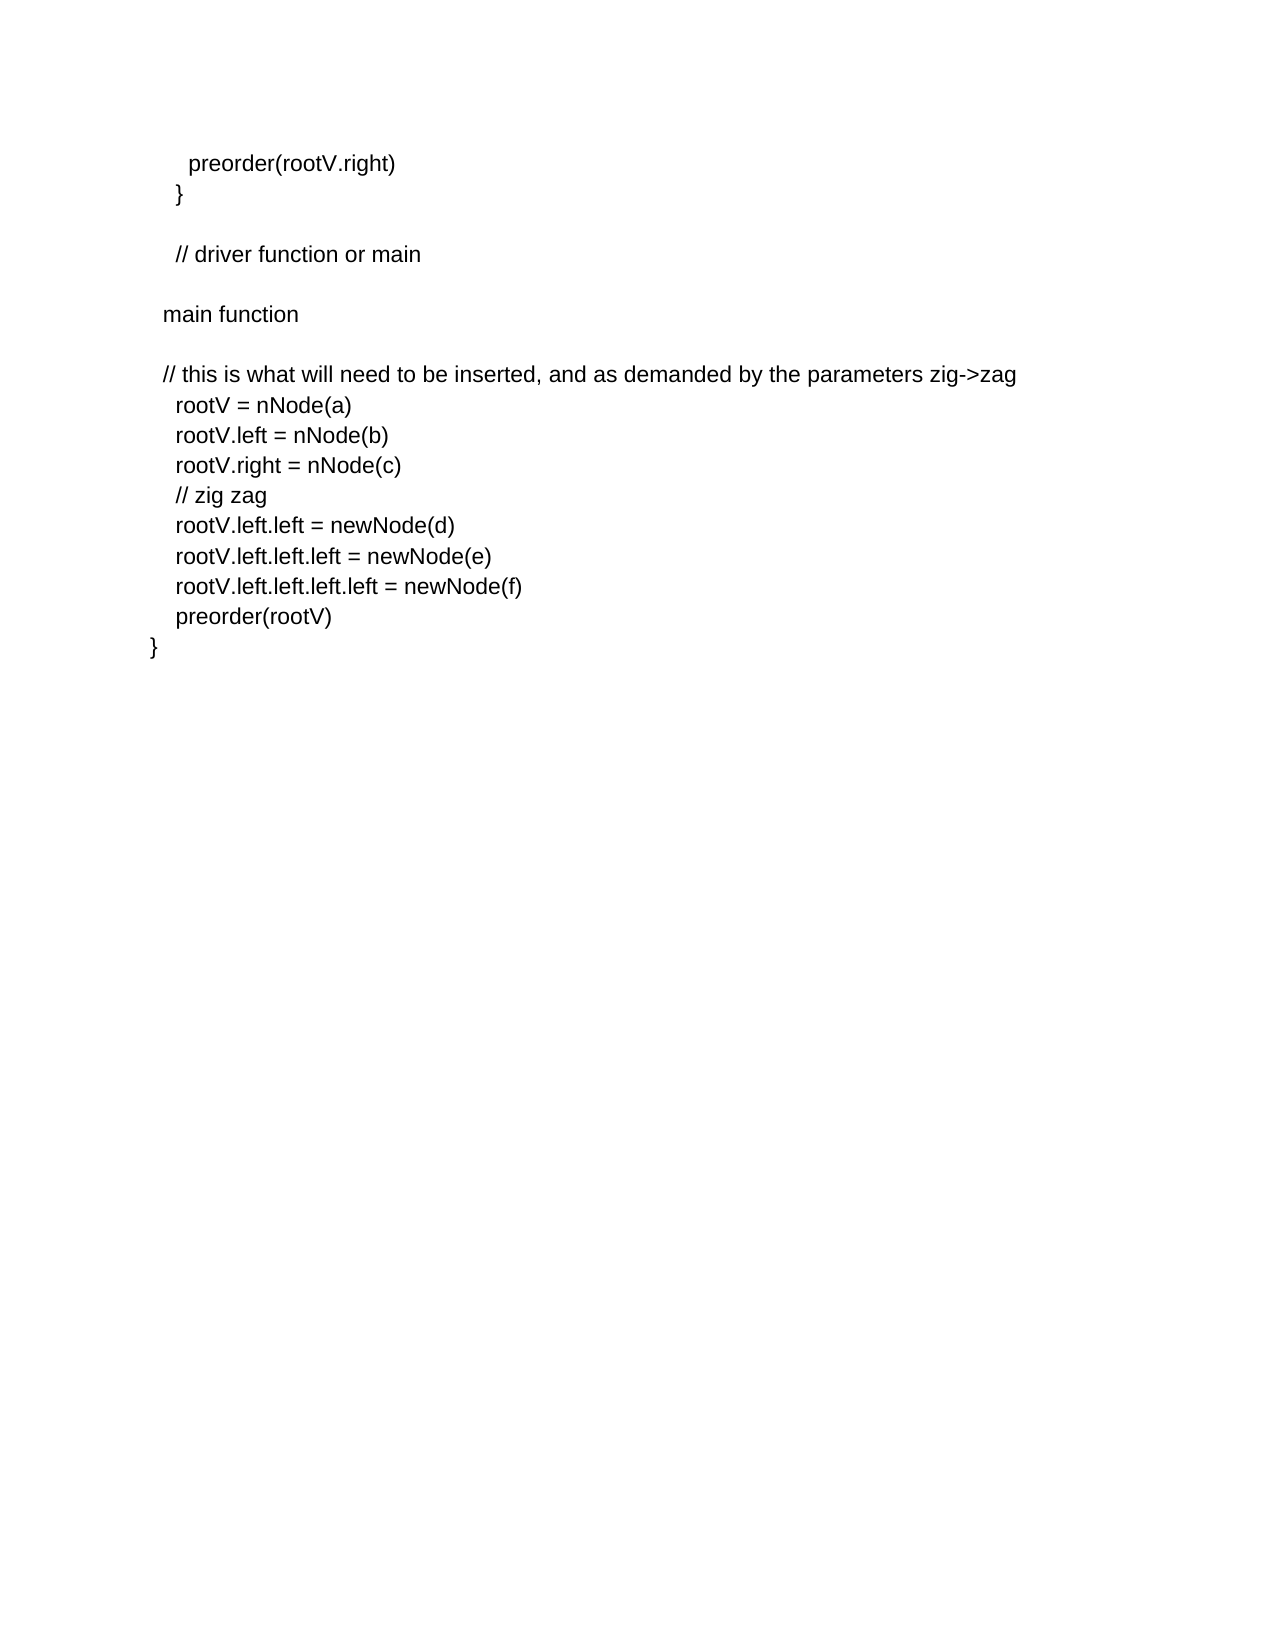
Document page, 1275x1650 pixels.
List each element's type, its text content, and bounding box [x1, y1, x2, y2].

text // driver function or main [150, 241, 1125, 267]
text } [150, 633, 1125, 660]
text main function [150, 301, 1125, 327]
text preorder(rootV.right) [150, 150, 1125, 176]
text // this is what will need to be inserted, and as demanded by the parameters zig->zag [150, 361, 1125, 388]
text rootV.left = nNode(b) [150, 422, 1125, 448]
text // zig zag [150, 482, 1125, 509]
text rootV.left.left = newNode(d) [150, 512, 1125, 539]
text rootV.left.left.left = newNode(e) [150, 543, 1125, 569]
text } [150, 180, 1125, 207]
text rootV = nNode(a) [150, 392, 1125, 418]
text rootV.right = nNode(c) [150, 452, 1125, 478]
text preorder(rootV) [150, 603, 1125, 629]
text rootV.left.left.left.left = newNode(f) [150, 573, 1125, 599]
